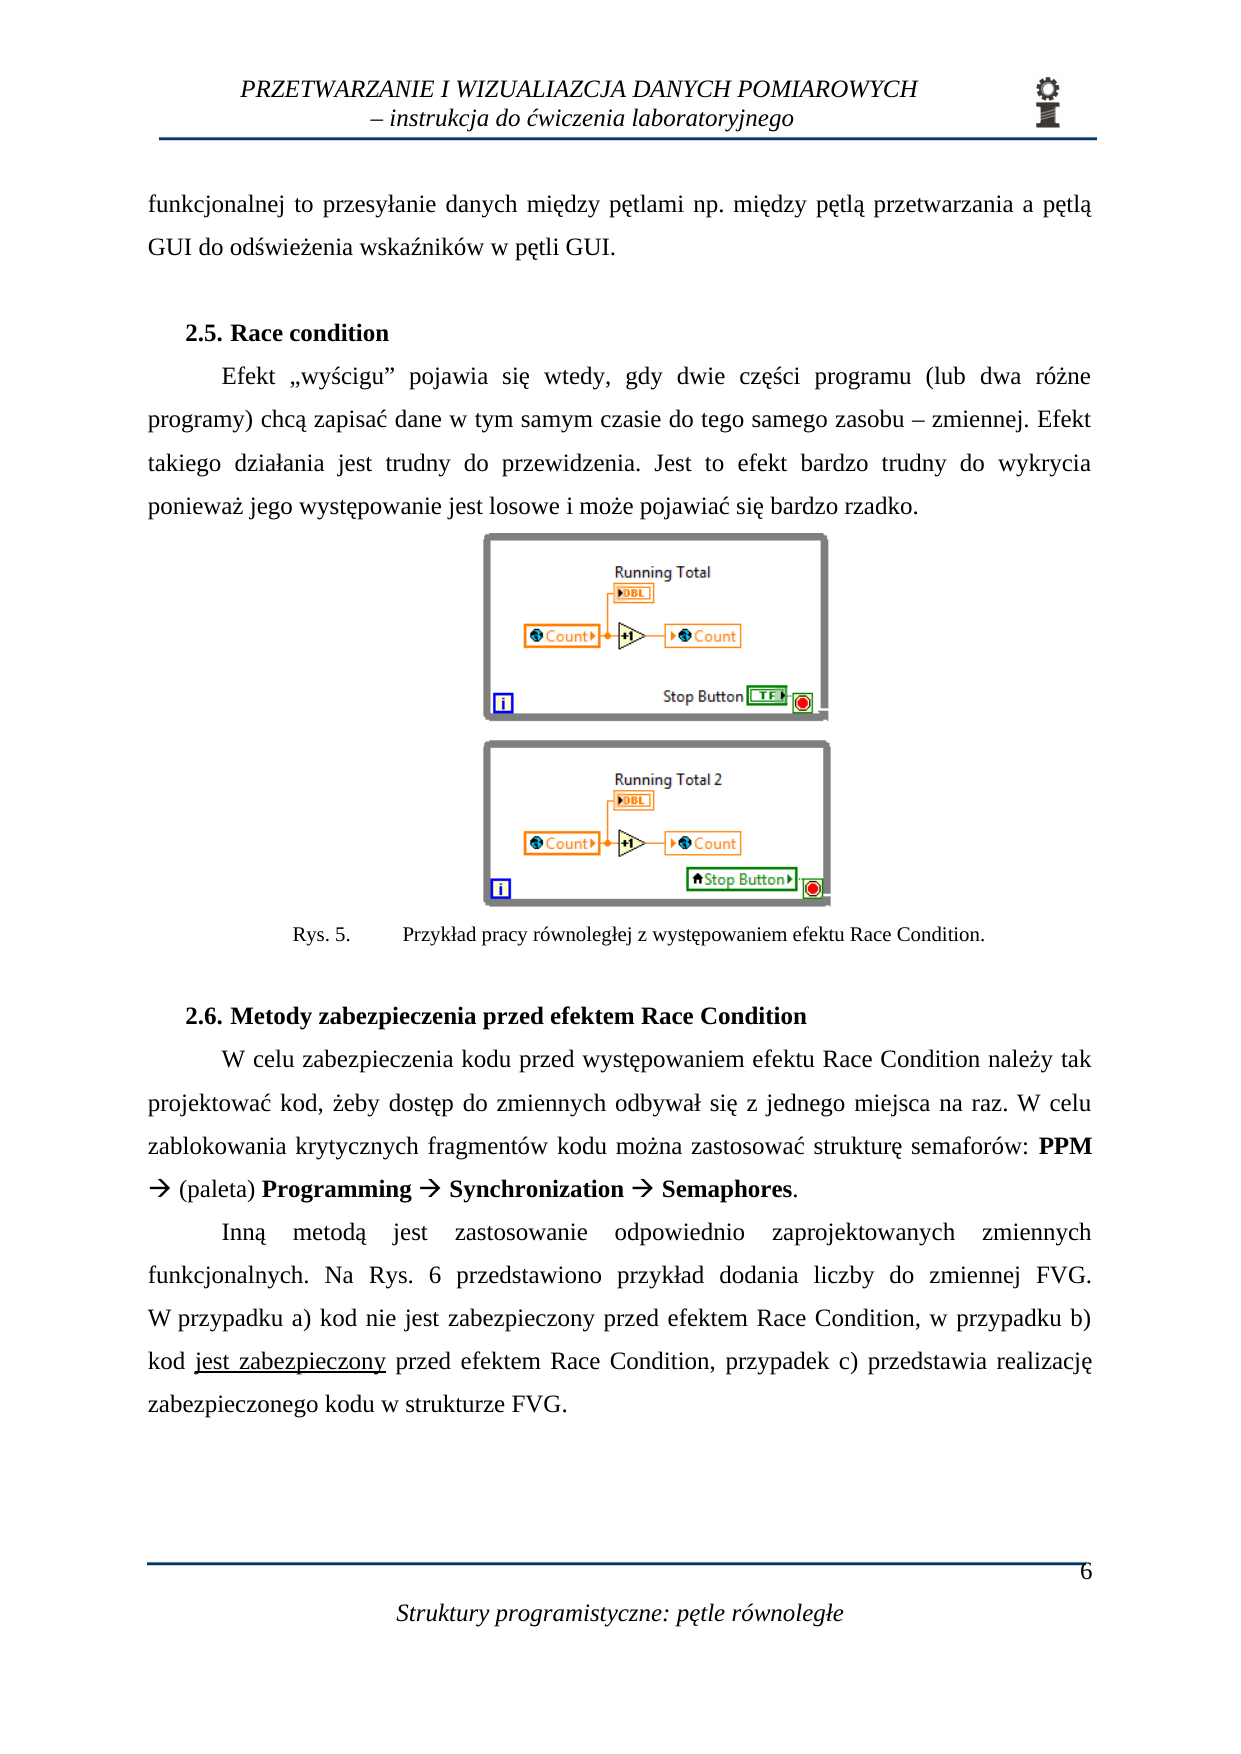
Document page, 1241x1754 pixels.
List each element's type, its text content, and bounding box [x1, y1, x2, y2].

picture [147, 1556, 1086, 1572]
text W celu zabezpieczenia kodu przed występowaniem efektu Race Condition należy tak projektować kod, żeby dostęp do zmiennych odbywał się z jednego miejsca na raz. W celu zablokowania krytycznych fragmentów kodu można zastosować strukturę semaforów: PPM (paleta) Programming Synchronization Semaphores. [148, 1044, 1092, 1203]
picture [159, 131, 1097, 147]
picture [483, 533, 831, 908]
text Efekt „wyścigu” pojawia się wtedy, gdy dwie części programu (lub dwa różne programy) chcą zapisać dane w tym samym czasie do tego samego zasobu – zmiennej. Efekt takiego działania jest trudny do przewidzenia. Jest to efekt bardzo trudny do wykrycia ponieważ jego występowanie jest losowe i może pojawiać się bardzo rzadko. [148, 361, 1092, 519]
text Inną metodą jest zastosowanie odpowiednio zaprojektowanych zmiennych funkcjonalnych. Na Rys. 6 przedstawiono przykład dodania liczby do zmiennej FVG. W przypadku a) kod nie jest zabezpieczony przed efektem Race Condition, w przypadku b) kod jest zabezpieczony przed efektem Race Condition, przypadek c) przedstawia realizację zabezpieczonego kodu w strukturze FVG. [148, 1217, 1092, 1418]
